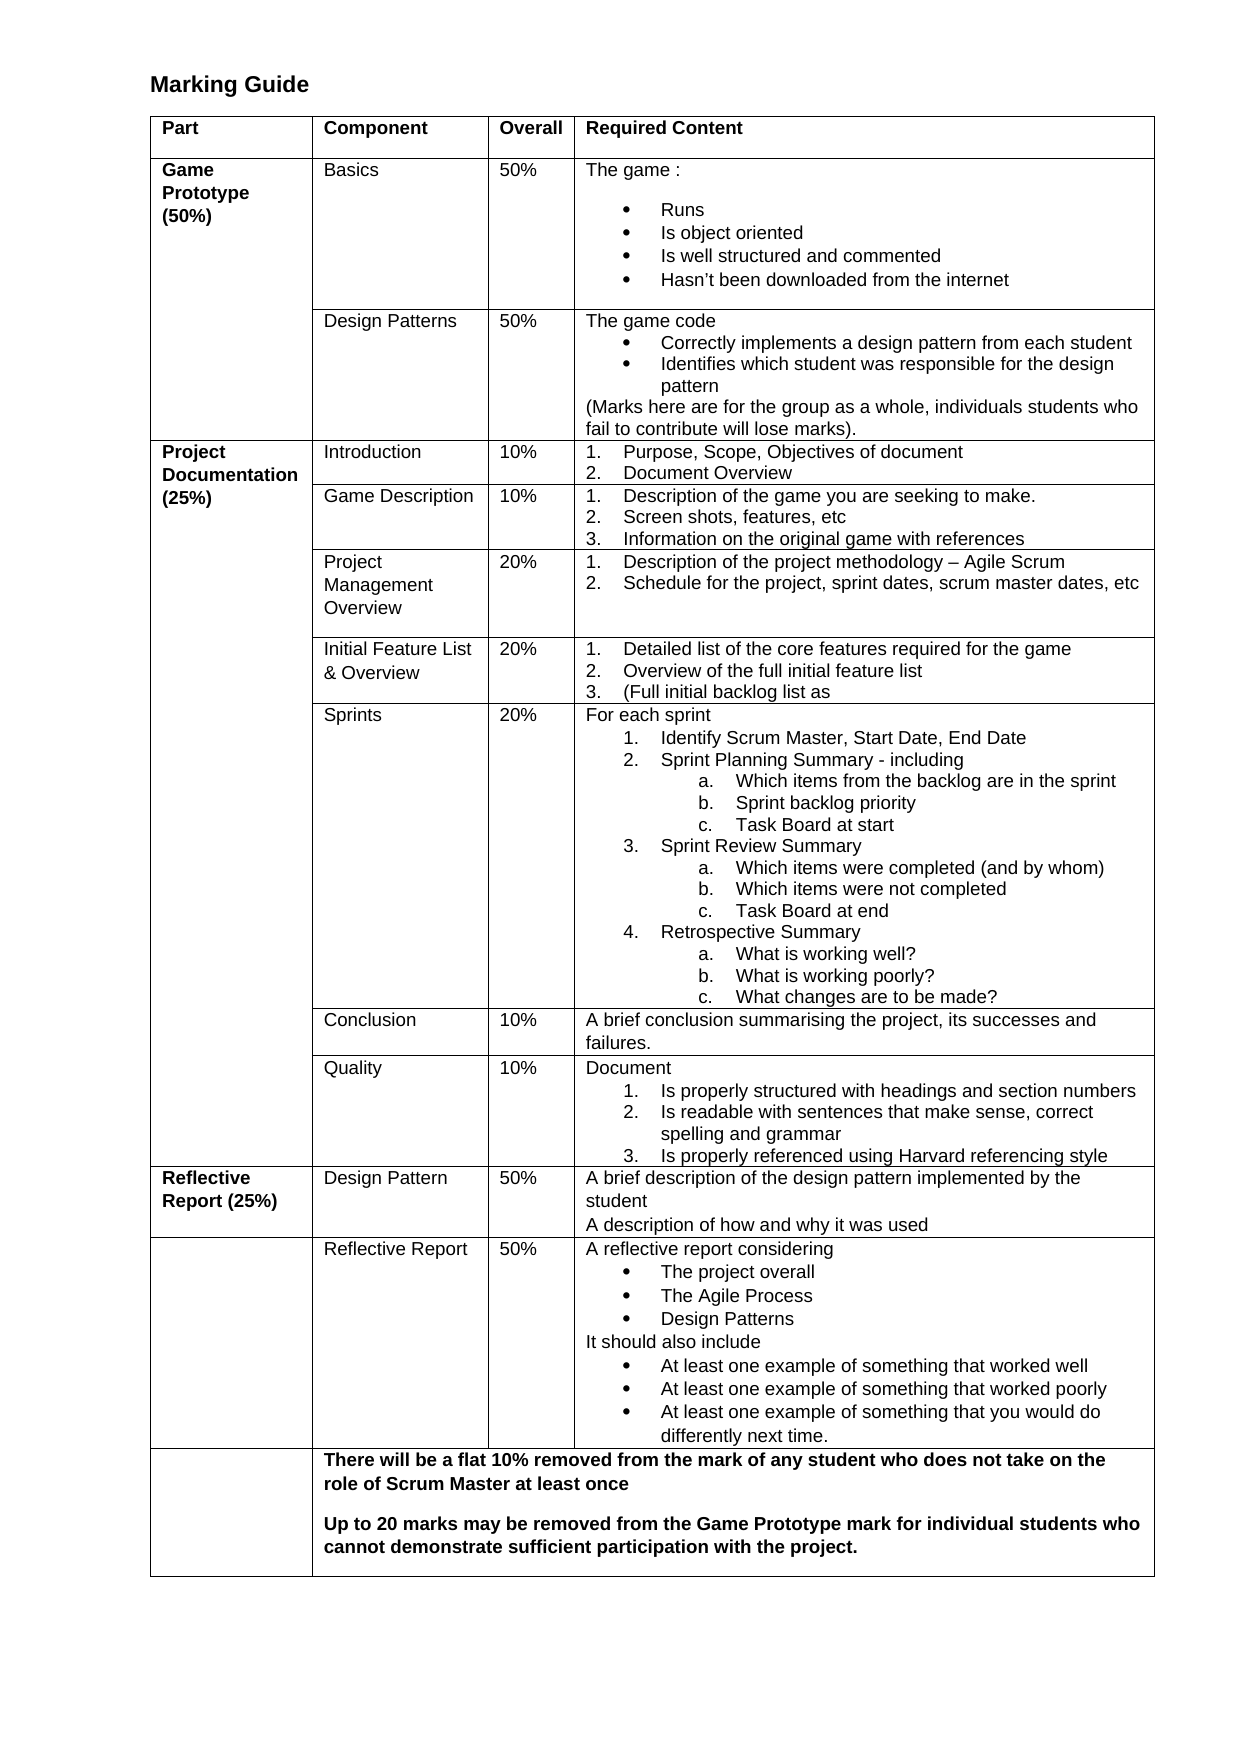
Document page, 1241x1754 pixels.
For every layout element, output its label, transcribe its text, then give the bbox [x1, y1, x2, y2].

table_header Required Content [575, 117, 1154, 157]
table_cell 20% [489, 638, 574, 703]
table_cell 20% [489, 550, 574, 637]
table_cell 50% [489, 1238, 574, 1448]
table_cell 20% [489, 704, 574, 1007]
table_cell 10% [489, 485, 574, 549]
table_cell Reflective Report (25%) [151, 1167, 312, 1237]
table_cell There will be a flat 10% removed from the mark of any student who does not take on the role of Scrum Master at least once Up to 20 marks may be removed from the Game Prototype mark for individual students who cannot demonstrate sufficient participation with the project. [313, 1449, 1154, 1576]
table_cell 10% [489, 1056, 574, 1166]
table_cell Document Is properly structured with headings and section numbers Is readable with sentences that make sense, correct spelling and grammar Is properly referenced using Harvard referencing style [575, 1056, 1154, 1166]
table_cell A brief description of the design pattern implemented by the student A description of how and why it was used [575, 1167, 1154, 1237]
table_cell Game Prototype (50%) [151, 159, 312, 439]
table_cell Reflective Report [313, 1238, 488, 1448]
table_cell A reflective report considering The project overall The Agile Process Design Patterns It should also include At least one example of something that worked well At least one example of something that worked poorly At least one example of something that you would do differently next time. [575, 1238, 1154, 1448]
table_cell Initial Feature List & Overview [313, 638, 488, 703]
table_header Part [151, 117, 312, 157]
table_cell Purpose, Scope, Objectives of document Document Overview [575, 441, 1154, 484]
table_cell Conclusion [313, 1009, 488, 1055]
table_cell Design Pattern [313, 1167, 488, 1237]
table_cell 10% [489, 1009, 574, 1055]
table_cell For each sprint Identify Scrum Master, Start Date, End Date Sprint Planning Summary - including Which items from the backlog are in the sprint Sprint backlog priority Task Board at start Sprint Review Summary Which items were completed (and by whom) Which items were not completed Task Board at end Retrospective Summary What is working well? What is working poorly? What changes are to be made? [575, 704, 1154, 1007]
table_cell 50% [489, 159, 574, 309]
table_cell Project Management Overview [313, 550, 488, 637]
table_cell 50% [489, 1167, 574, 1237]
text Marking Guide [150, 71, 1090, 97]
table_cell Description of the project methodology – Agile Scrum Schedule for the project, sprint dates, scrum master dates, etc [575, 550, 1154, 637]
table_cell Game Description [313, 485, 488, 549]
table_cell Sprints [313, 704, 488, 1007]
table_cell 50% [489, 310, 574, 439]
table_cell Detailed list of the core features required for the game Overview of the full initial feature list (Full initial backlog list as [575, 638, 1154, 703]
table_cell Basics [313, 159, 488, 309]
table_cell Introduction [313, 441, 488, 484]
table_cell [151, 1238, 312, 1448]
table_cell Project Documentation (25%) [151, 441, 312, 1166]
table_cell Description of the game you are seeking to make. Screen shots, features, etc Information on the original game with references [575, 485, 1154, 549]
table_cell The game code Correctly implements a design pattern from each student Identifies which student was responsible for the design pattern (Marks here are for the group as a whole, individuals students who fail to contribute will lose marks). [575, 310, 1154, 439]
table_cell The game : Runs Is object oriented Is well structured and commented Hasn’t been downloaded from the internet [575, 159, 1154, 309]
table_cell [151, 1449, 312, 1576]
table_header Overall [489, 117, 574, 157]
table_cell A brief conclusion summarising the project, its successes and failures. [575, 1009, 1154, 1055]
table_cell Quality [313, 1056, 488, 1166]
table_cell 10% [489, 441, 574, 484]
table_header Component [313, 117, 488, 157]
table_cell Design Patterns [313, 310, 488, 439]
